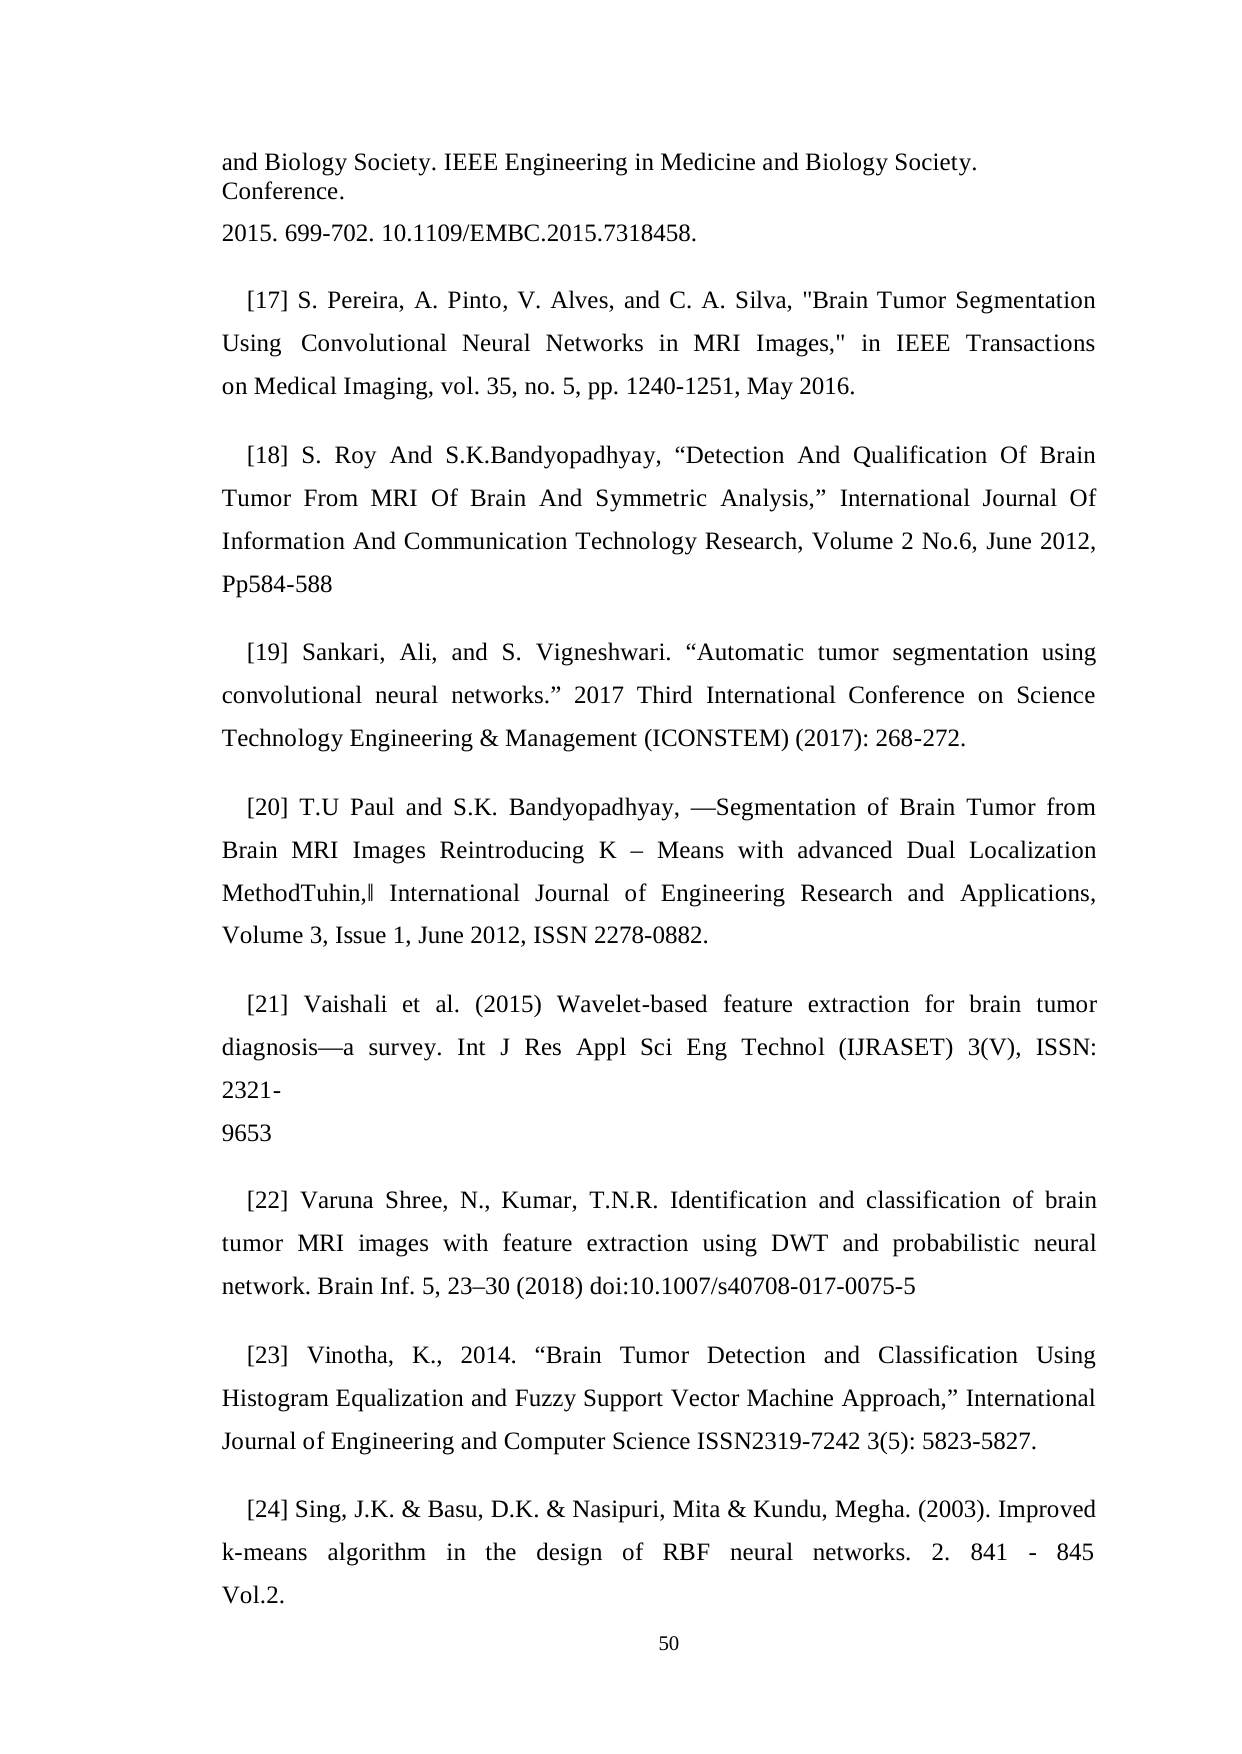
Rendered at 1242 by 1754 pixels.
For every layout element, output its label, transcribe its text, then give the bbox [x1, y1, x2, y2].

text and Biology Society. IEEE Engineering in Medicine and Biology Society. Conference. [222, 147, 1104, 205]
text [19] Sankari, Ali, and S. Vigneshwari. “Automatic tumor segmentation using convolutional neural networks.” 2017 Third International Conference on Science Technology Engineering & Management (ICONSTEM) (2017): 268-272. [222, 637, 1096, 752]
text [17] S. Pereira, A. Pinto, V. Alves, and C. A. Silva, "Brain Tumor Segmentation Using Convolutional Neural Networks in MRI Images," in IEEE Transactions on Medical Imaging, vol. 35, no. 5, pp. 1240-1251, May 2016. [222, 285, 1096, 400]
text [22] Varuna Shree, N., Kumar, T.N.R. Identification and classification of brain tumor MRI images with feature extraction using DWT and probabilistic neural network. Brain Inf. 5, 23–30 (2018) doi:10.1007/s40708-017-0075-5 [222, 1185, 1097, 1300]
text [24] Sing, J.K. & Basu, D.K. & Nasipuri, Mita & Kundu, Megha. (2003). Improved k-means algorithm in the design of RBF neural networks. 2. 841 - 845 Vol.2. [222, 1494, 1096, 1609]
text [18] S. Roy And S.K.Bandyopadhyay, “Detection And Qualification Of Brain Tumor From MRI Of Brain And Symmetric Analysis,” International Journal Of Information And Communication Technology Research, Volume 2 No.6, June 2012, Pp584-588 [222, 440, 1096, 598]
text 9653 [222, 1118, 1104, 1147]
text 2015. 699-702. 10.1109/EMBC.2015.7318458. [222, 218, 1104, 247]
text [20] T.U Paul and S.K. Bandyopadhyay, ―Segmentation of Brain Tumor from Brain MRI Images Reintroducing K – Means with advanced Dual Localization MethodTuhin,‖ International Journal of Engineering Research and Applications, Volume 3, Issue 1, June 2012, ISSN 2278-0882. [222, 792, 1096, 949]
text [21] Vaishali et al. (2015) Wavelet-based feature extraction for brain tumor diagnosis—a survey. Int J Res Appl Sci Eng Technol (IJRASET) 3(V), ISSN: 2321- [222, 989, 1097, 1104]
text [23] Vinotha, K., 2014. “Brain Tumor Detection and Classification Using Histogram Equalization and Fuzzy Support Vector Machine Approach,” International Journal of Engineering and Computer Science ISSN2319-7242 3(5): 5823-5827. [222, 1340, 1096, 1455]
